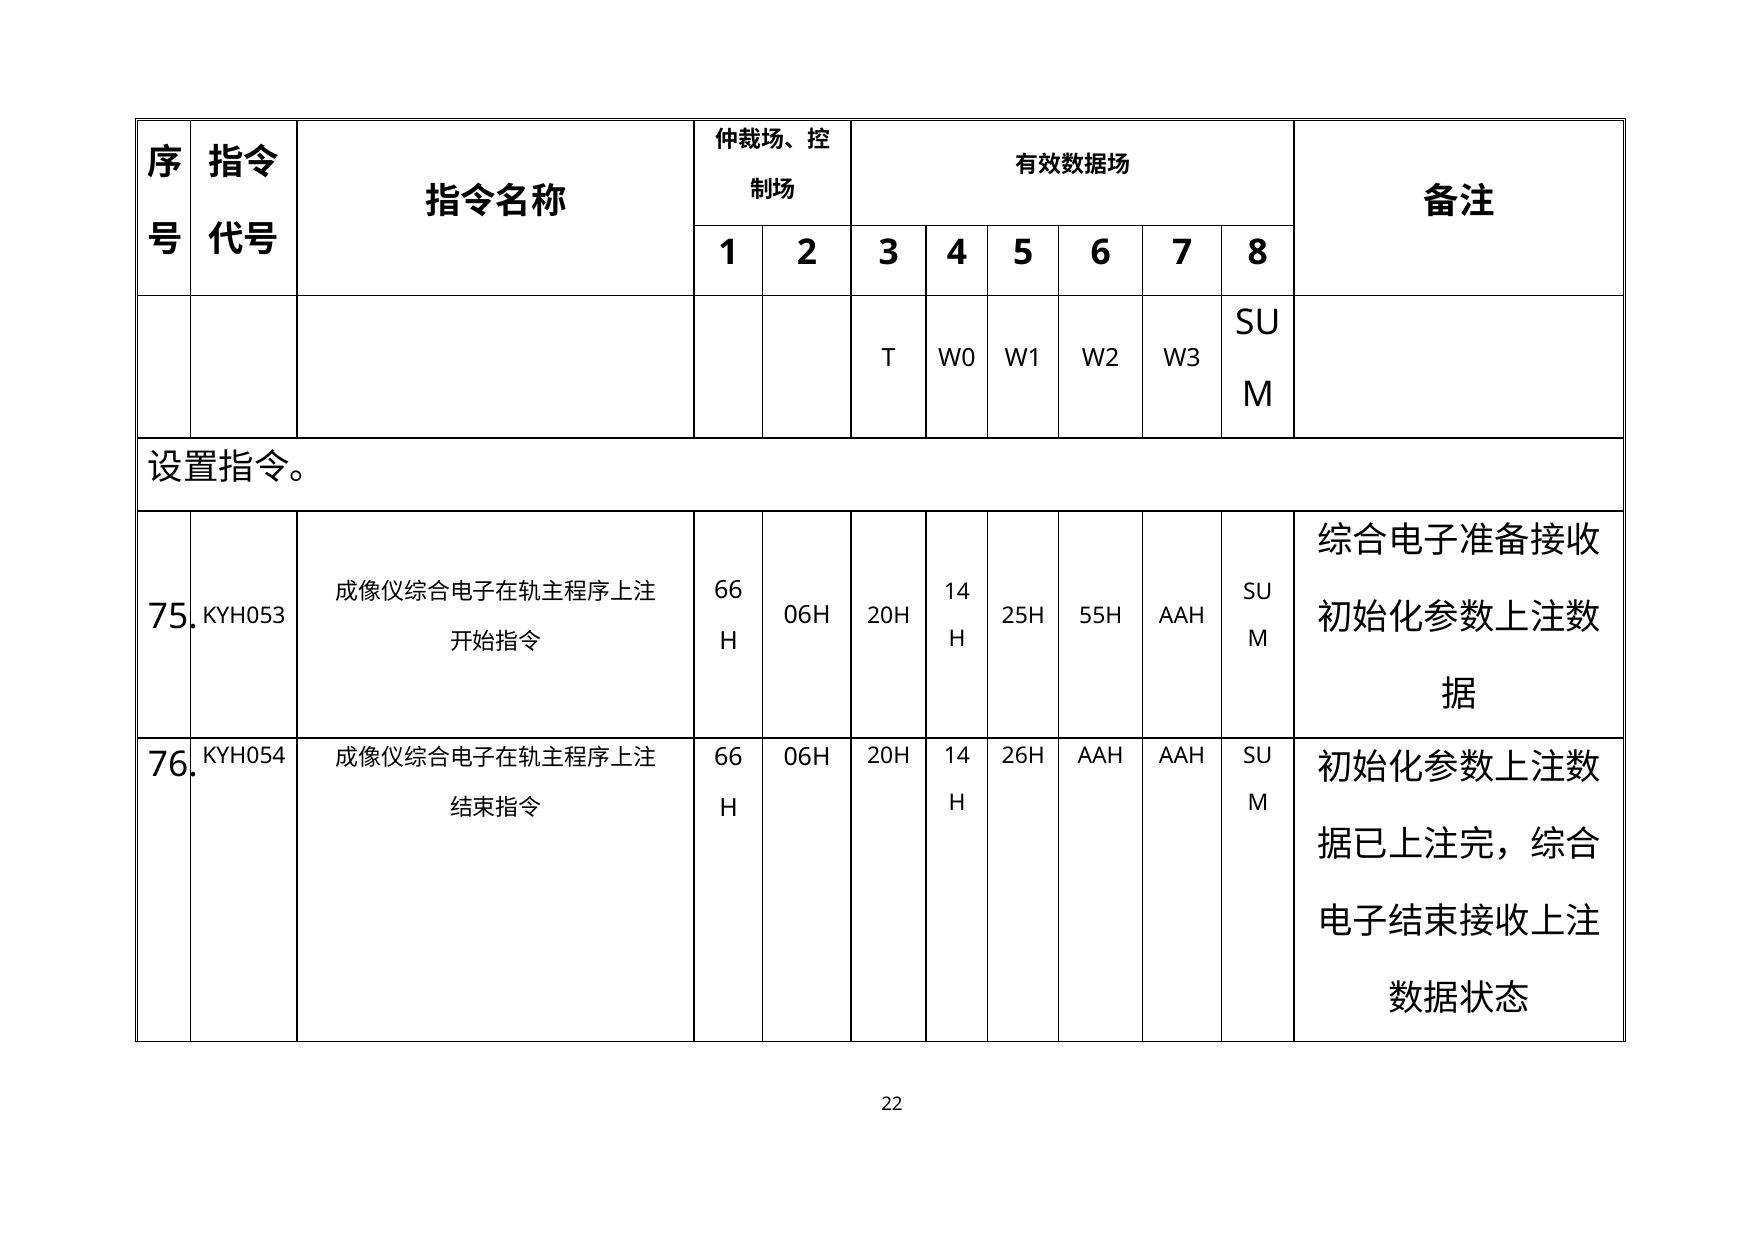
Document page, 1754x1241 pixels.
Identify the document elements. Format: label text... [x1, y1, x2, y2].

table_header 指令名称 [298, 121, 693, 295]
table_cell 26H [988, 739, 1058, 1041]
table_cell 成像仪综合电子在轨主程序上注 结束指令 [298, 739, 693, 1041]
table_cell 2 [763, 226, 850, 295]
table_cell 3 [852, 226, 925, 295]
table_cell SUM [1222, 739, 1293, 1041]
table_header 备注 [1295, 121, 1623, 295]
table_cell [138, 296, 190, 437]
table_cell 综合电子准备接收初始化参数上注数据 [1295, 512, 1623, 737]
table_cell 25H [988, 512, 1058, 737]
table_cell 1 [695, 226, 762, 295]
table_header 序号 [138, 121, 190, 295]
table_cell T [852, 296, 925, 437]
table_cell KYH053 [191, 512, 296, 737]
table_cell 55H [1059, 512, 1142, 737]
table_header 仲裁场、控制场 [695, 121, 850, 224]
table_cell 66H [695, 739, 762, 1041]
table_cell AAH [1143, 739, 1221, 1041]
table_cell AAH [1059, 739, 1142, 1041]
table_cell W2 [1059, 296, 1142, 437]
table_cell SUM [1222, 296, 1293, 437]
table_header 有效数据场 [852, 121, 1293, 224]
table_header 指令代号 [191, 121, 296, 295]
table_cell [1295, 296, 1623, 437]
table_cell 20H [852, 512, 925, 737]
table_cell [763, 296, 850, 437]
table_cell SUM [1222, 512, 1293, 737]
table_cell W3 [1143, 296, 1221, 437]
table_cell 4 [927, 226, 987, 295]
table_cell 66H [695, 512, 762, 737]
table_cell W0 [927, 296, 987, 437]
table_cell KYH054 [191, 739, 296, 1041]
table_cell [138, 512, 190, 737]
table_cell 8 [1222, 226, 1293, 295]
table_cell AAH [1143, 512, 1221, 737]
table_cell 6 [1059, 226, 1142, 295]
table_cell 14H [927, 739, 987, 1041]
table_cell [695, 296, 762, 437]
table_cell W1 [988, 296, 1058, 437]
table_cell 5 [988, 226, 1058, 295]
table_cell [298, 296, 693, 437]
table_cell 7 [1143, 226, 1221, 295]
table_cell 14H [927, 512, 987, 737]
table_cell 20H [852, 739, 925, 1041]
table_cell 06H [763, 512, 850, 737]
table_cell 备注：初始化参数上注指令执行情况是，将数据块57字节（成像参数设置）上注至综合电子，同时存入MRAM中，而后，每次综合电子上电后，发出第三步成像开（主份或备份或主备份）指令后，综合电子计时26秒，对主体视频电子单元发出“数据块57字节”对应的参数设置指令。 [138, 439, 1623, 510]
table_cell 成像仪综合电子在轨主程序上注 开始指令 [298, 512, 693, 737]
table_cell 初始化参数上注数据已上注完，综合电子结束接收上注数据状态 [1295, 739, 1623, 1041]
table_cell [138, 739, 190, 1041]
table_cell 06H [763, 739, 850, 1041]
table_cell [191, 296, 296, 437]
